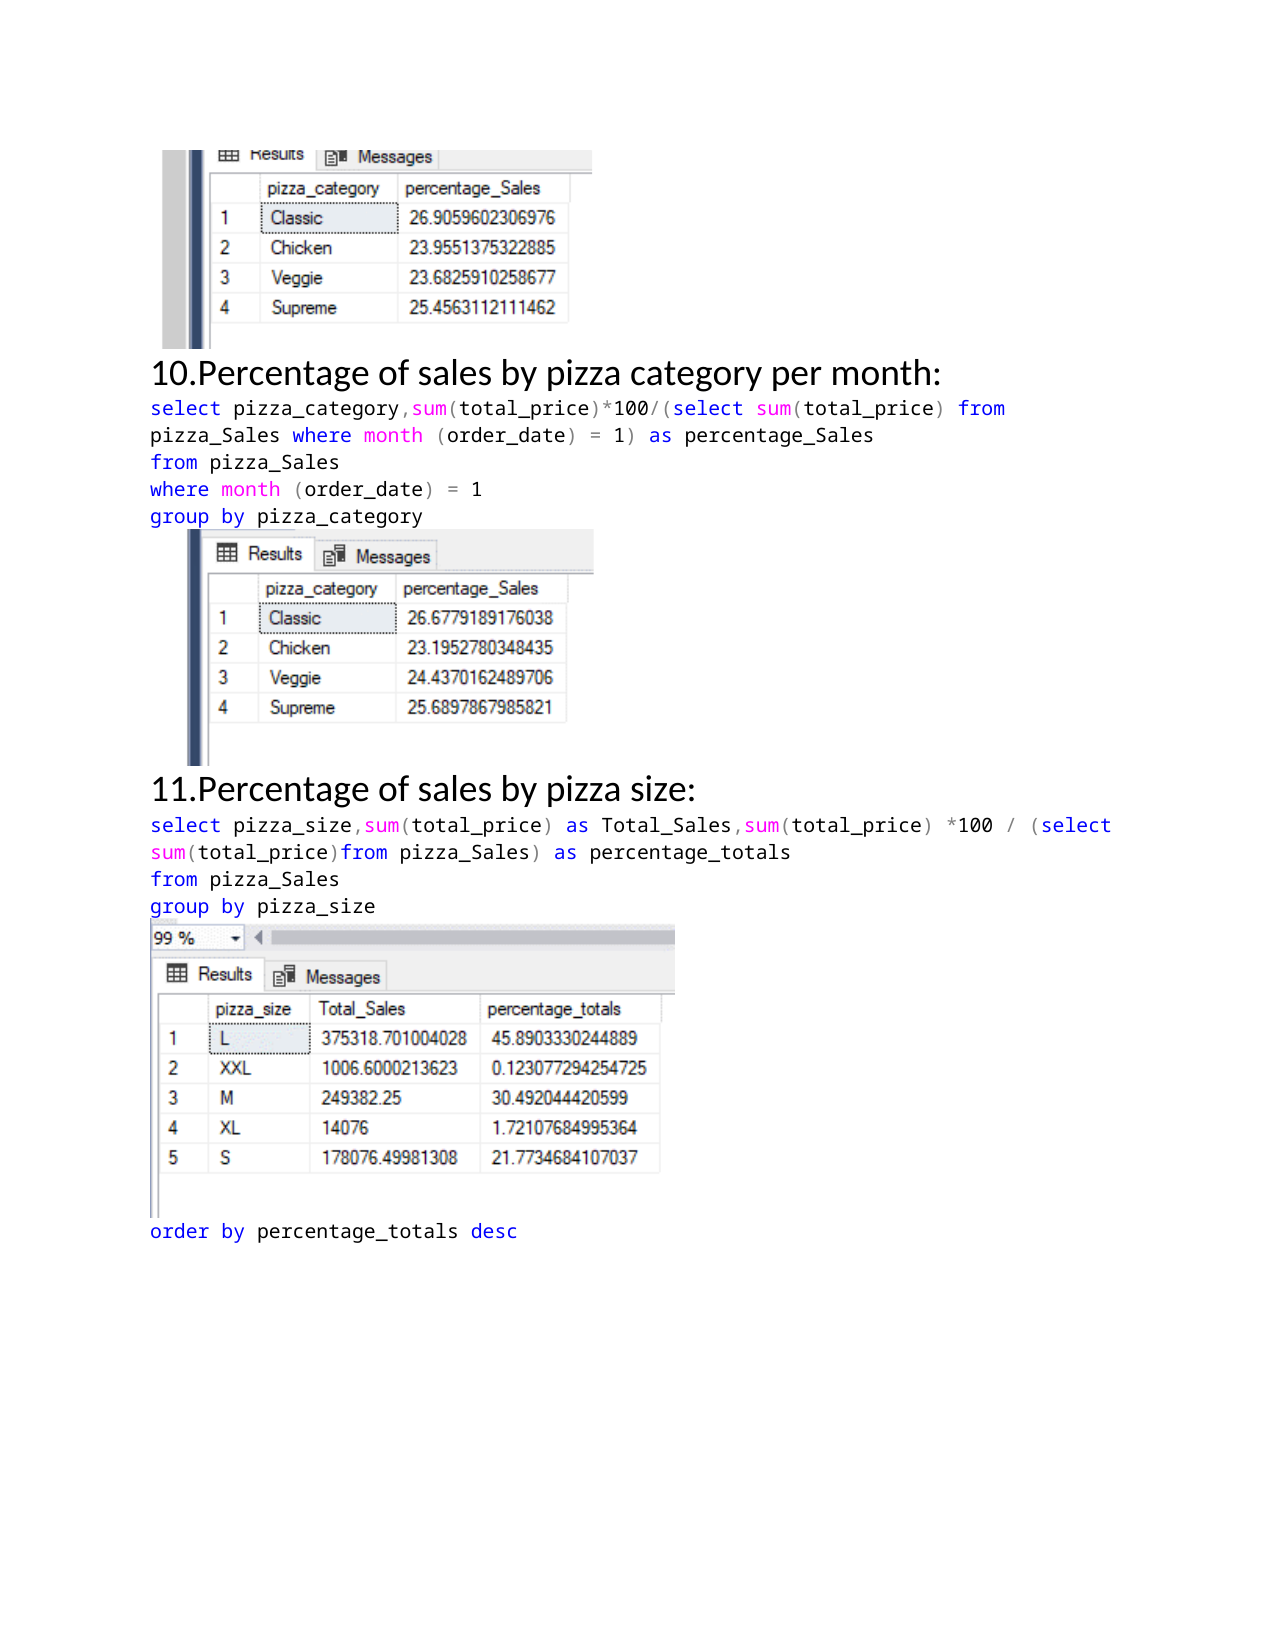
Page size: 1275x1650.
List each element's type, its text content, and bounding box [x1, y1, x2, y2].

text 11.Percentage of sales by pizza size: [150, 765, 1125, 811]
text order by percentage_totals desc [150, 1217, 1125, 1244]
text group by pizza_size [150, 892, 1125, 919]
text from pizza_Sales [150, 448, 1125, 475]
text select pizza_category,sum(total_price)*100/(select sum(total_price) from pizza_Sales where month (order_date) = 1) as percentage_Sales [150, 394, 1125, 448]
picture [150, 918, 675, 1218]
text 10.Percentage of sales by pizza category per month: [150, 348, 1125, 394]
text where month (order_date) = 1 [150, 475, 1125, 502]
text group by pizza_category [150, 502, 1125, 529]
text select pizza_size,sum(total_price) as Total_Sales,sum(total_price) *100 / (select sum(total_price)from pizza_Sales) as percentage_totals [150, 811, 1125, 865]
picture [150, 150, 593, 349]
text from pizza_Sales [150, 865, 1125, 892]
picture [150, 529, 594, 766]
